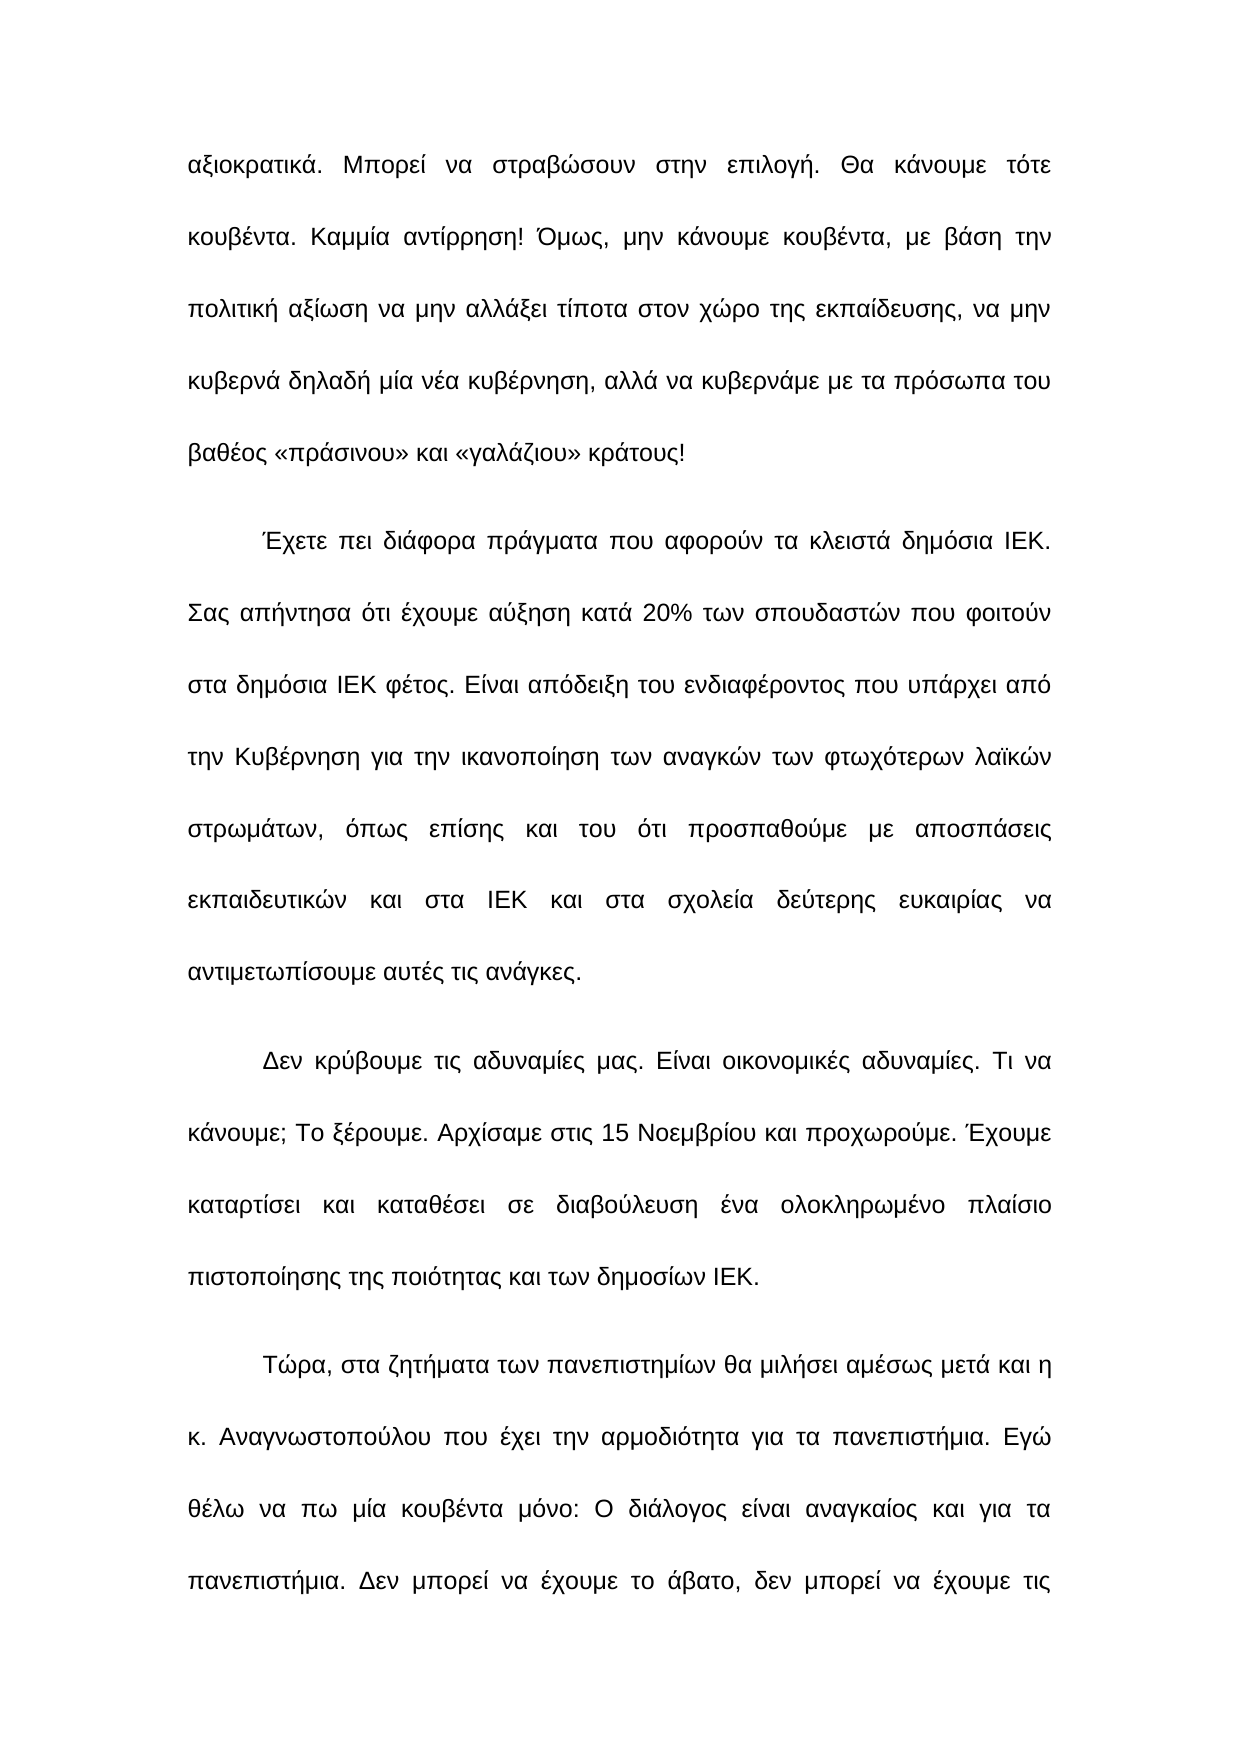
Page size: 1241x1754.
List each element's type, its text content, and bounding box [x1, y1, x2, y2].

text Δεν κρύβουμε τις αδυναμίες μας. Είναι οικονομικές αδυναμίες. Τι να κάνουμε; Το ξέρουμε. Αρχίσαμε στις 15 Νοεμβρίου και προχωρούμε. Έχουμε καταρτίσει και καταθέσει σε διαβούλευση ένα ολοκληρωμένο πλαίσιο πιστοποίησης της ποιότητας και των δημοσίων ΙΕΚ. [187, 1046, 1053, 1290]
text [187, 150, 1053, 466]
text Έχετε πει διάφορα πράγματα που αφορούν τα κλειστά δημόσια ΙΕΚ. Σας απήντησα ότι έχουμε αύξηση κατά 20% των σπουδαστών που φοιτούν στα δημόσια ΙΕΚ φέτος. Είναι απόδειξη του ενδιαφέροντος που υπάρχει από την Κυβέρνηση για την ικανοποίηση των αναγκών των φτωχότερων λαϊκών στρωμάτων, όπως επίσης και του ότι προσπαθούμε με αποσπάσεις εκπαιδευτικών και στα ΙΕΚ και στα σχολεία δεύτερης ευκαιρίας να αντιμετωπίσουμε αυτές τις ανάγκες. [187, 526, 1053, 986]
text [187, 1350, 1053, 1594]
